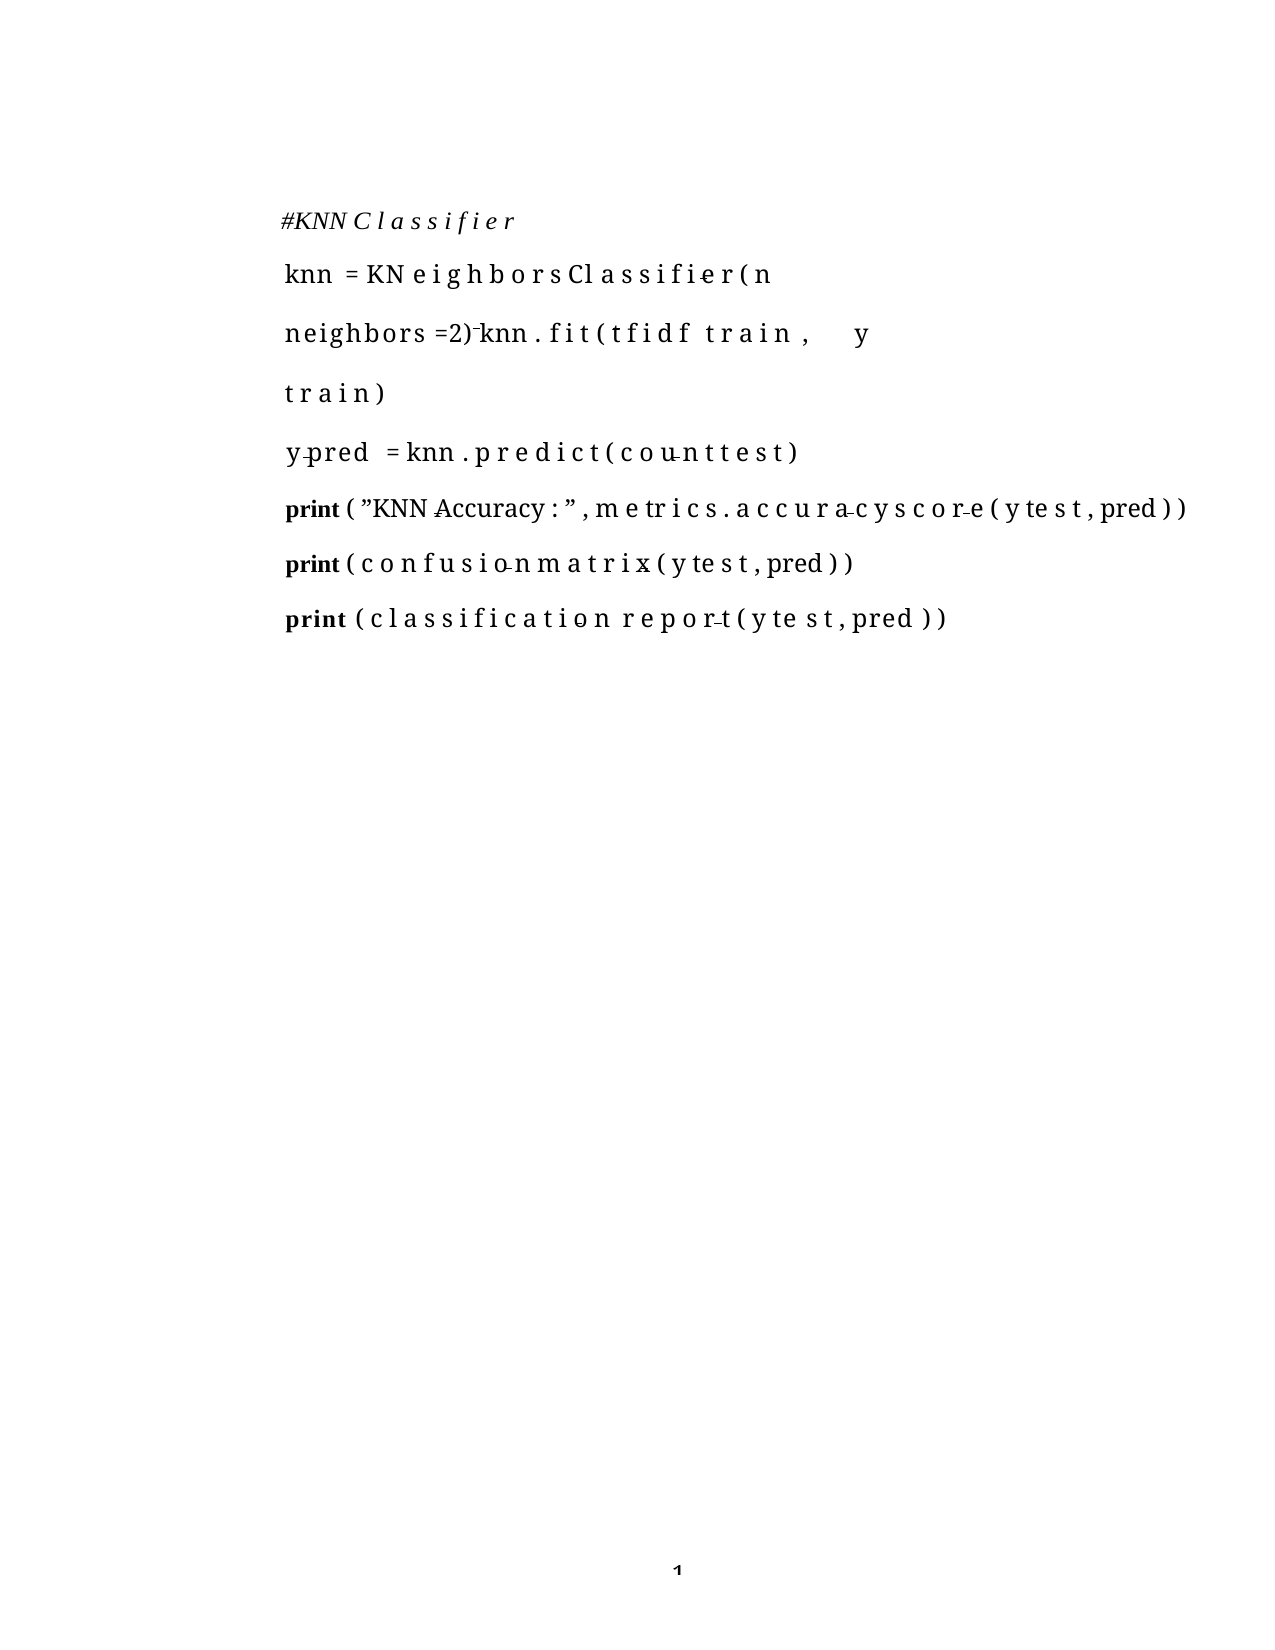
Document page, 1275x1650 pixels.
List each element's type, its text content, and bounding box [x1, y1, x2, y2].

text print ( ”KNN Accuracy : ” , m e tr i c s . a c c u r a c y s c o r e ( y te s t , pred ) ) [285, 490, 1275, 524]
text y pred = knn . p r e d i c t ( c o u n t t e s t ) [286, 435, 1275, 469]
text print ( c l a s s i f i c a t i o n r e p o r t ( y te s t , pred ) ) [285, 600, 1275, 634]
text #KNN C l a s s i f i e r [281, 206, 1275, 235]
text knn = KN e i g h b o r s Cl a s s i f i e r ( n neighbors =2) knn . f i t ( t f i d f t r a i n , y t r a i n ) [284, 256, 883, 409]
text print ( c o n f u s i o n m a t r i x ( y te s t , pred ) ) [285, 545, 1275, 579]
